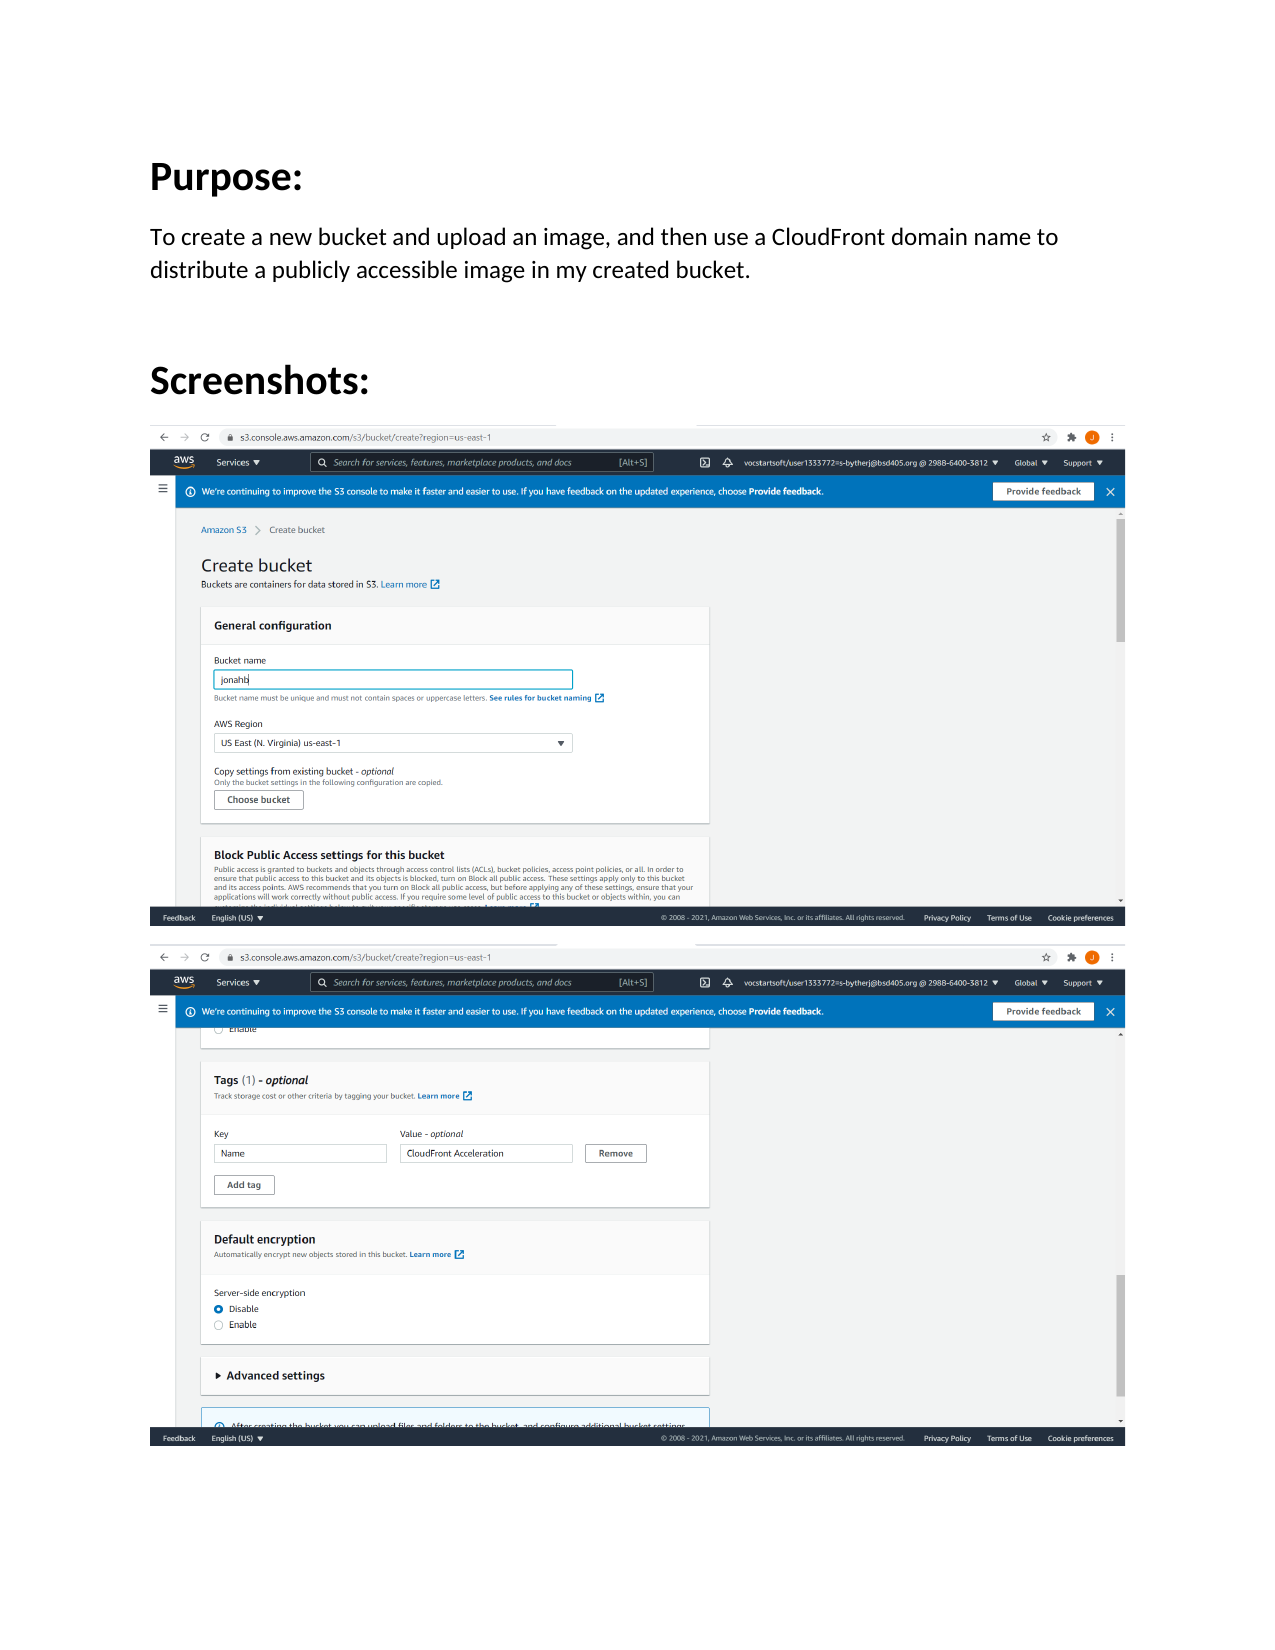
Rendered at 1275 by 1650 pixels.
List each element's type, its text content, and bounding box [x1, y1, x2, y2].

picture [150, 944, 1125, 1446]
picture [150, 425, 1125, 926]
text Purpose: [150, 150, 1125, 201]
text Screenshots: [150, 354, 1125, 404]
text To create a new bucket and upload an image, and then use a CloudFront domain name to distribute a publicly accessible image in my created bucket. [150, 222, 1125, 285]
